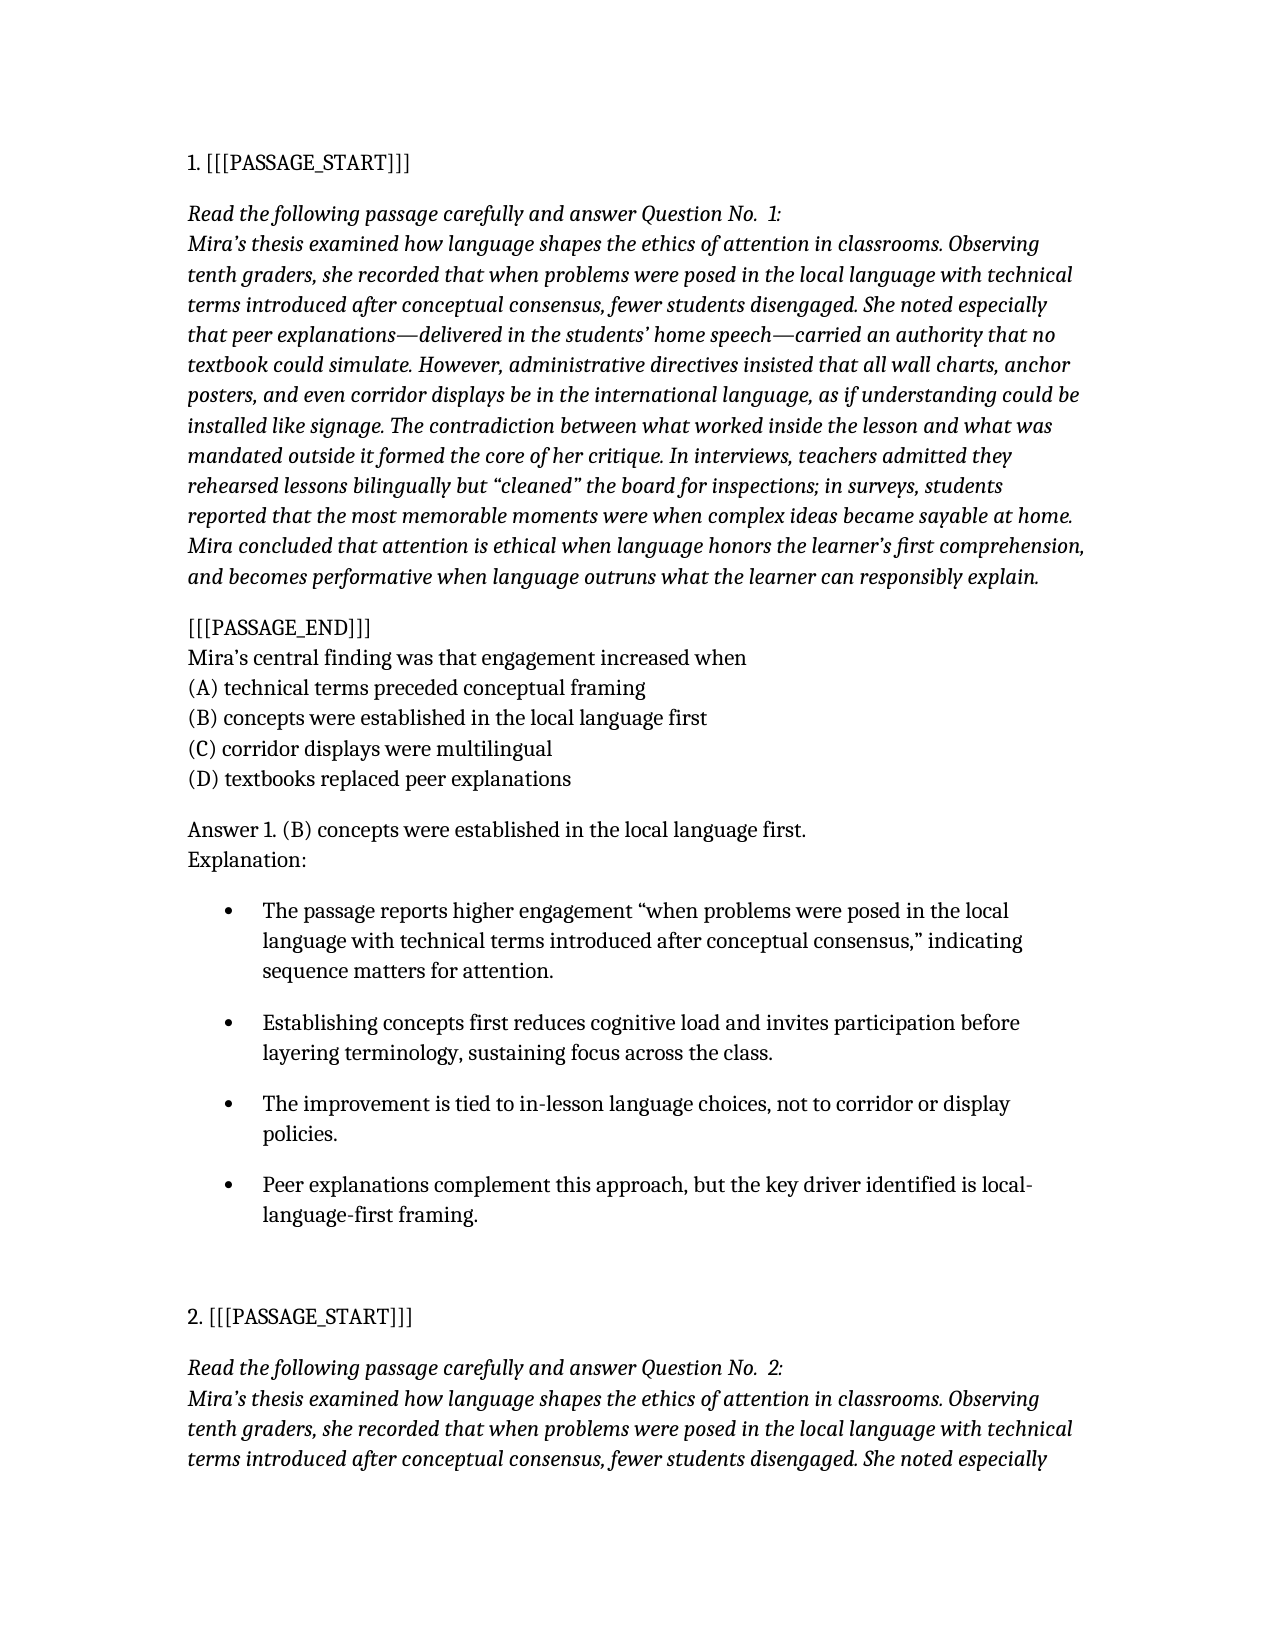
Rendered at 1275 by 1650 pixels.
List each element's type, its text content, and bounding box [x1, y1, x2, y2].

text Answer 1. (B) concepts were established in the local language first. Explanation: [187, 817, 1087, 873]
text 1. [[[PASSAGE_START]]] [187, 150, 1087, 176]
list Peer explanations complement this approach, but the key driver identified is local-language-first framing. [225, 1172, 1087, 1228]
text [187, 1355, 1087, 1472]
text 2. [[[PASSAGE_START]]] [187, 1304, 1087, 1331]
list The passage reports higher engagement “when problems were posed in the local language with technical terms introduced after conceptual consensus,” indicating sequence matters for attention. [225, 898, 1087, 985]
list The improvement is tied to in-lesson language choices, not to corridor or display policies. [225, 1091, 1087, 1147]
text [[[PASSAGE_END]]] Mira’s central finding was that engagement increased when (A) technical terms preceded conceptual framing (B) concepts were established in the local language first (C) corridor displays were multilingual (D) textbooks replaced peer explanations [187, 614, 1087, 792]
text Read the following passage carefully and answer Question No. 1: Mira’s thesis examined how language shapes the ethics of attention in classrooms. Observing tenth graders, she recorded that when problems were posed in the local language with technical terms introduced after conceptual consensus, fewer students disengaged. She noted especially that peer explanations—delivered in the students’ home speech—carried an authority that no textbook could simulate. However, administrative directives insisted that all wall charts, anchor posters, and even corridor displays be in the international language, as if understanding could be installed like signage. The contradiction between what worked inside the lesson and what was mandated outside it formed the core of her critique. In interviews, teachers admitted they rehearsed lessons bilingually but “cleaned” the board for inspections; in surveys, students reported that the most memorable moments were when complex ideas became sayable at home. Mira concluded that attention is ethical when language honors the learner’s first comprehension, and becomes performative when language outruns what the learner can responsibly explain. [187, 201, 1087, 590]
list Establishing concepts first reduces cognitive load and invites participation before layering terminology, sustaining focus across the class. [225, 1009, 1087, 1066]
